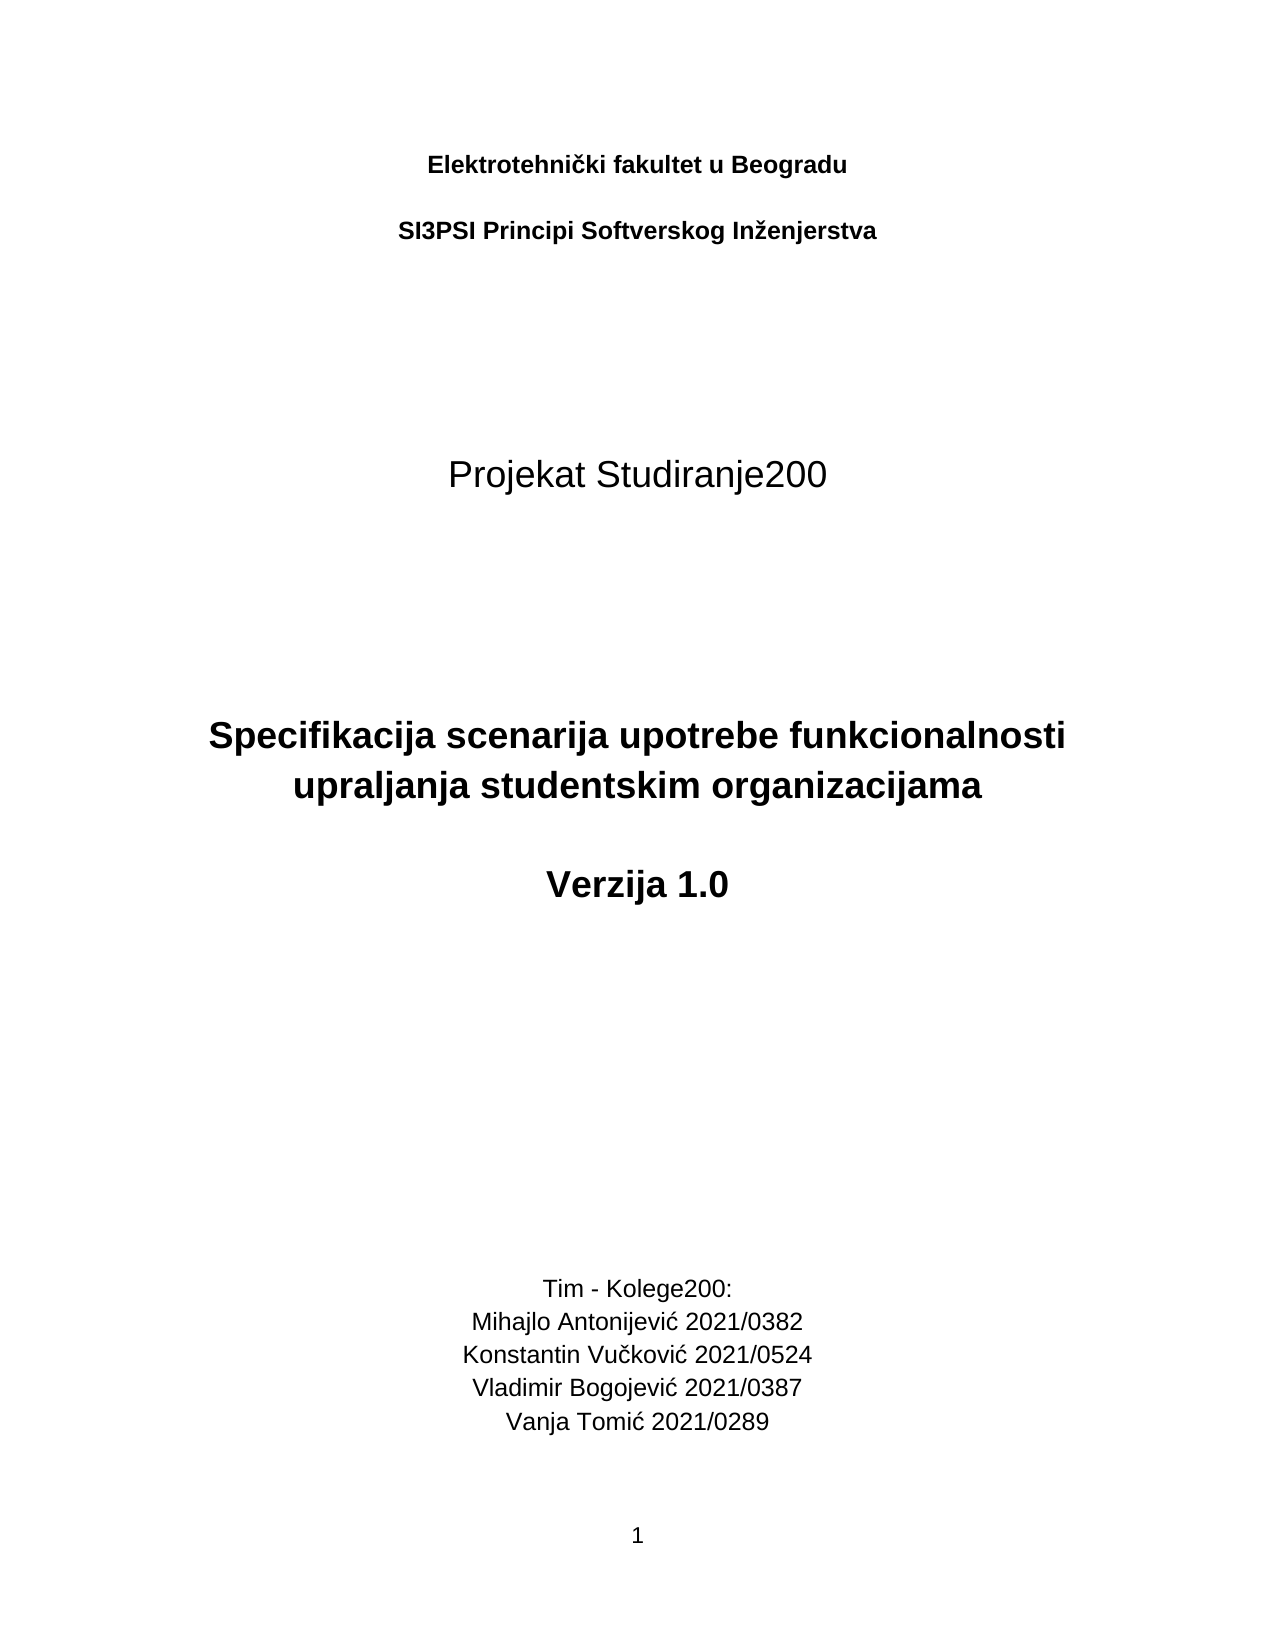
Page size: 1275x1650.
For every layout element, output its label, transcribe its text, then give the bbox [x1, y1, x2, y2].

text Verzija 1.0 [150, 862, 1125, 905]
text Specifikacija scenarija upotrebe funkcionalnosti upraljanja studentskim organizacijama [150, 713, 1125, 806]
text Elektrotehnički fakultet u Beogradu [150, 150, 1125, 179]
text SI3PSI Principi Softverskog Inženjerstva [150, 216, 1125, 245]
text Konstantin Vučković 2021/0524 [150, 1340, 1125, 1369]
text Vanja Tomić 2021/0289 [150, 1406, 1125, 1435]
text Mihajlo Antonijević 2021/0382 [150, 1307, 1125, 1336]
text Projekat Studiranje200 [150, 452, 1125, 496]
text Tim - Kolege200: [150, 1274, 1125, 1303]
text Vladimir Bogojević 2021/0387 [150, 1373, 1125, 1402]
